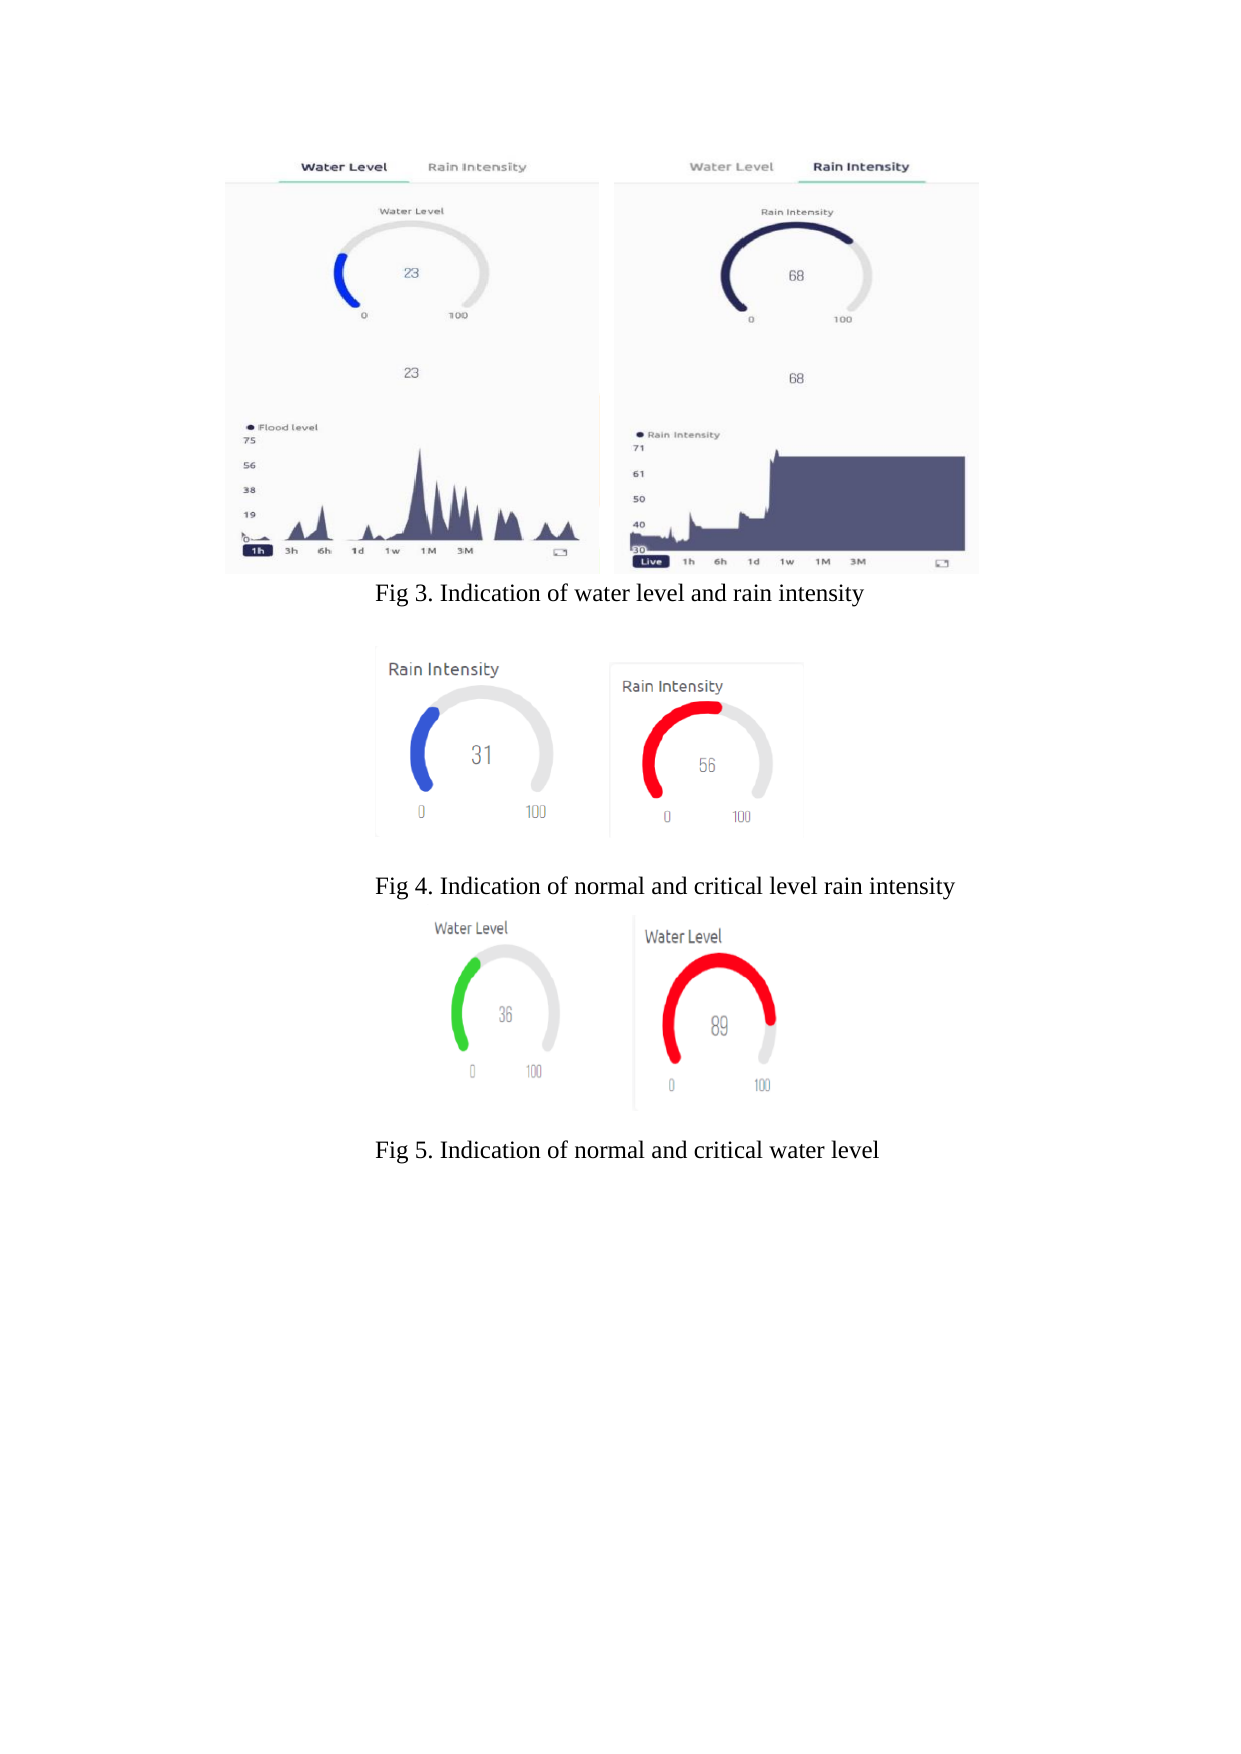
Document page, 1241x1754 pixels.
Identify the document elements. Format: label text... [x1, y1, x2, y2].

picture [225, 150, 979, 574]
list Fig 4. Indication of normal and critical level rain intensity [300, 871, 1090, 900]
list Fig 5. Indication of normal and critical water level [300, 1135, 1090, 1164]
picture [375, 644, 936, 867]
list Fig 3. Indication of water level and rain intensity [300, 578, 1090, 607]
picture [375, 904, 933, 1132]
